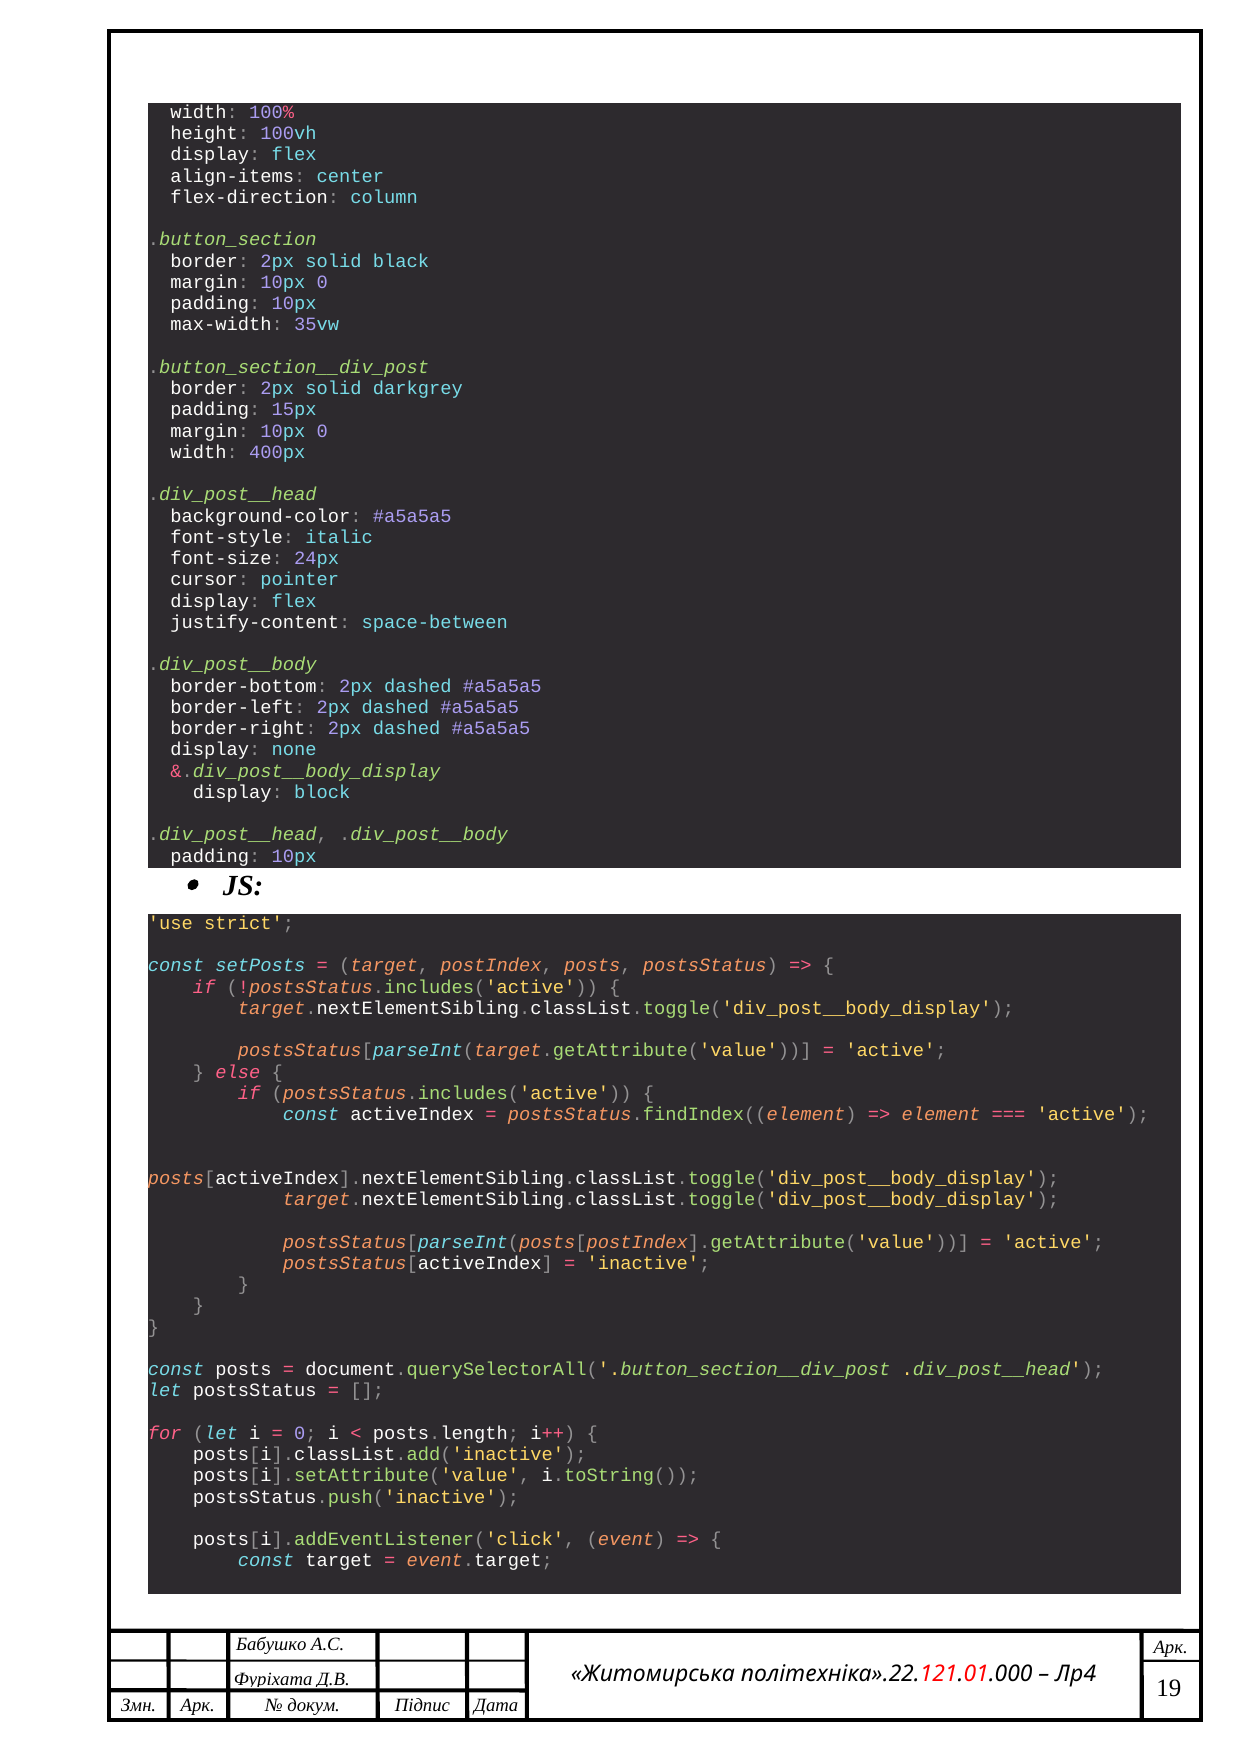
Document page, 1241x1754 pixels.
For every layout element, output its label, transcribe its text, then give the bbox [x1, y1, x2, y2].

list JS: [185, 868, 1181, 901]
